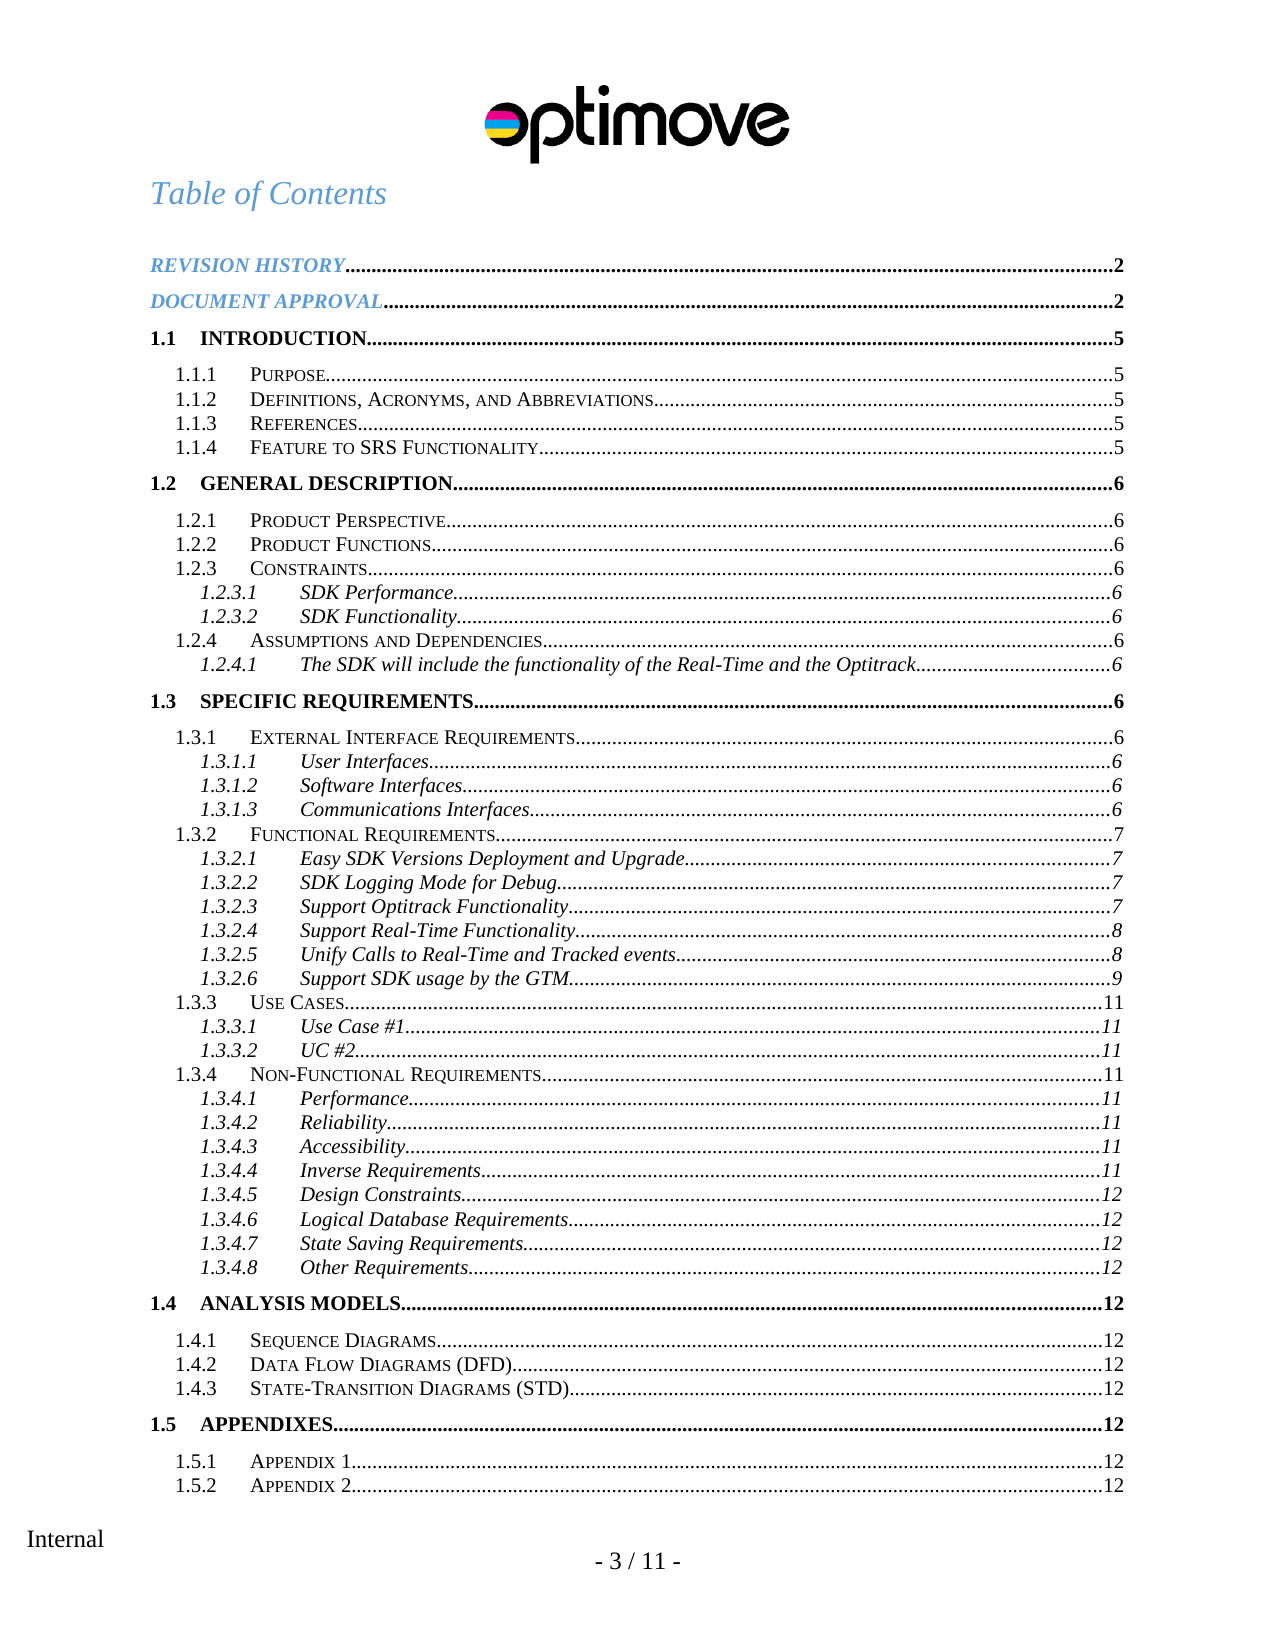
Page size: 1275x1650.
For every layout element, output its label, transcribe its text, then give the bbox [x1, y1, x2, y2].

text 1.4.3 State-Transition Diagrams (STD) 12 [175, 1376, 1125, 1400]
text 1.5.1 Appendix 1 12 [175, 1449, 1125, 1473]
text 1.4.1 Sequence Diagrams 12 [175, 1328, 1125, 1352]
text 1.3.1 External Interface Requirements 6 [175, 725, 1125, 749]
text 1.2.4.1 The SDK will include the functionality of the Real-Time and the Optitrack 6 [200, 652, 1125, 676]
text 1.3.1.1 User Interfaces 6 [200, 749, 1125, 773]
text 1.3.4.5 Design Constraints 12 [200, 1182, 1125, 1206]
text 1.2.2 Product Functions 6 [175, 532, 1125, 556]
text 1.3.4.4 Inverse Requirements 11 [200, 1158, 1125, 1182]
text 1.3.2.5 Unify Calls to Real-Time and Tracked events 8 [200, 942, 1125, 966]
text 1.2.3 Constraints 6 [175, 556, 1125, 580]
text 1.1.4 Feature to SRS Functionality 5 [175, 434, 1125, 459]
text 1.3.4.2 Reliability 11 [200, 1110, 1125, 1134]
text 1.3.2.4 Support Real-Time Functionality 8 [200, 918, 1125, 942]
text 1.4.2 Data Flow Diagrams (DFD) 12 [175, 1352, 1125, 1376]
text 1.3.3.1 Use Case #1 11 [200, 1014, 1125, 1038]
text 1.2.1 Product Perspective 6 [175, 508, 1125, 532]
text Revision History 2 [150, 253, 1125, 277]
text 1.3.4.8 Other Requirements 12 [200, 1254, 1125, 1279]
text 1.5.2 Appendix 2 12 [175, 1473, 1125, 1497]
text 1.2.3.2 SDK Functionality 6 [200, 604, 1125, 628]
text 1.3.2.6 Support SDK usage by the GTM 9 [200, 966, 1125, 990]
text 1.3.4.7 State Saving Requirements 12 [200, 1231, 1125, 1254]
text 1.3 Specific Requirements 6 [150, 689, 1125, 713]
text 1.3.4.1 Performance 11 [200, 1086, 1125, 1110]
text 1.3.1.2 Software Interfaces 6 [200, 773, 1125, 797]
text 1.3.4 Non-Functional Requirements 11 [175, 1062, 1125, 1086]
text 1.3.2.3 Support Optitrack Functionality 7 [200, 894, 1125, 918]
text 1.5 Appendixes 12 [150, 1412, 1125, 1436]
text 1.2.4 Assumptions and Dependencies 6 [175, 628, 1125, 652]
text 1.3.3.2 UC #2 11 [200, 1038, 1125, 1062]
text 1.1.1 Purpose 5 [175, 362, 1125, 386]
text 1.3.2.2 SDK Logging Mode for Debug 7 [200, 869, 1125, 894]
text 1.3.1.3 Communications Interfaces 6 [200, 797, 1125, 821]
text 1.3.4.6 Logical Database Requirements 12 [200, 1206, 1125, 1231]
text 1.2 General Description 6 [150, 471, 1125, 495]
text 1.3.3 Use Cases 11 [175, 990, 1125, 1014]
text 1.4 Analysis Models 12 [150, 1291, 1125, 1315]
text Table of Contents [150, 173, 1125, 211]
text 1.3.4.3 Accessibility 11 [200, 1134, 1125, 1158]
text 1.3.2 Functional Requirements 7 [175, 821, 1125, 846]
text 1.1.2 Definitions, Acronyms, and Abbreviations 5 [175, 386, 1125, 411]
text 1.2.3.1 SDK Performance 6 [200, 580, 1125, 604]
picture [477, 75, 798, 174]
text 1.1.3 References 5 [175, 411, 1125, 434]
text Document Approval 2 [150, 289, 1125, 313]
text 1.1 Introduction 5 [150, 326, 1125, 350]
text 1.3.2.1 Easy SDK Versions Deployment and Upgrade 7 [200, 846, 1125, 869]
